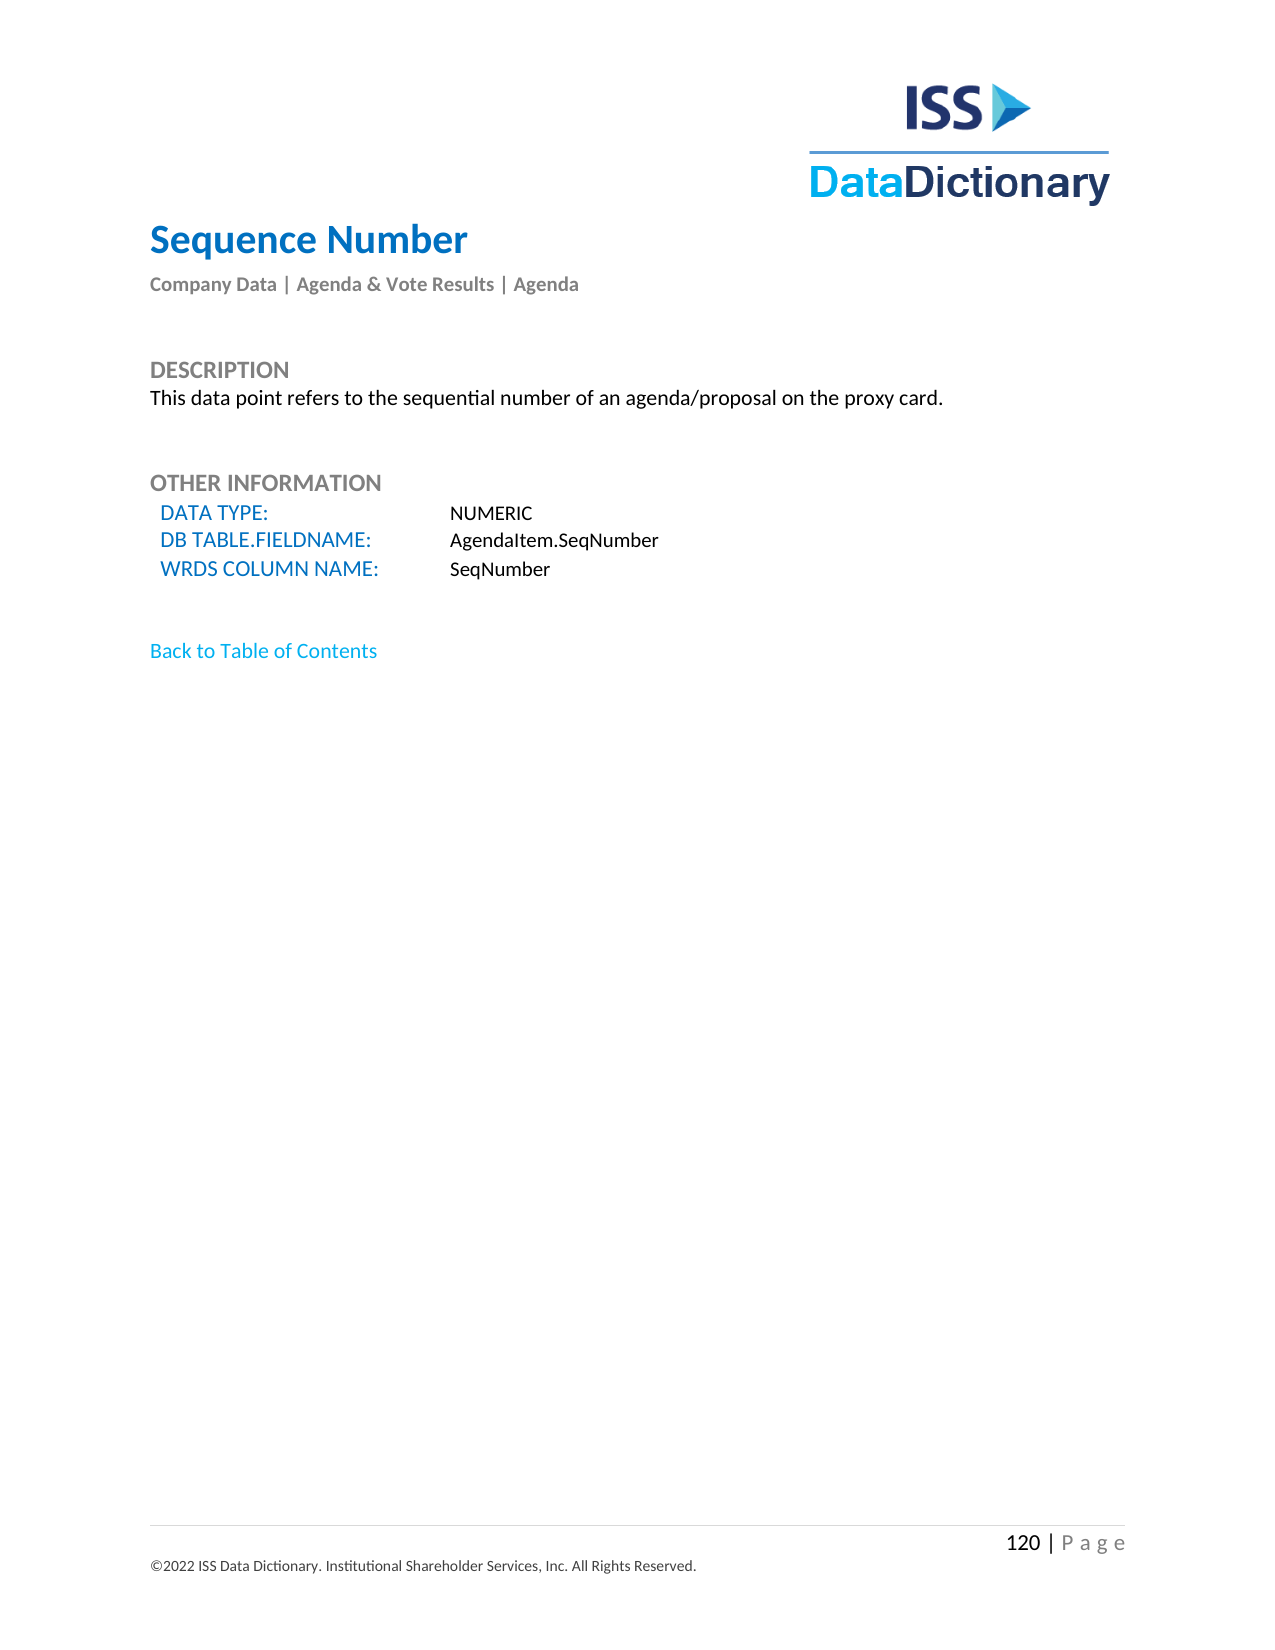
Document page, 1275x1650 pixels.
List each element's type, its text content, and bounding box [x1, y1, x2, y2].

text Company Data | Agenda & Vote Results | Agenda [150, 271, 1125, 329]
subtitle Sequence Number [150, 213, 1125, 264]
picture [795, 75, 1125, 213]
text DESCRIPTION [150, 354, 1125, 384]
text WRDS COLUMN NAME: SeqNumber [150, 554, 1125, 638]
text OTHER INFORMATION [150, 467, 1125, 498]
text DATA TYPE: NUMERIC [150, 498, 1125, 526]
text DB TABLE.FIELDNAME: AgendaItem.SeqNumber [150, 526, 1125, 554]
text This data point refers to the sequential number of an agenda/proposal on the proxy card. [150, 384, 1125, 411]
text Back to Table of Contents [150, 638, 1125, 664]
